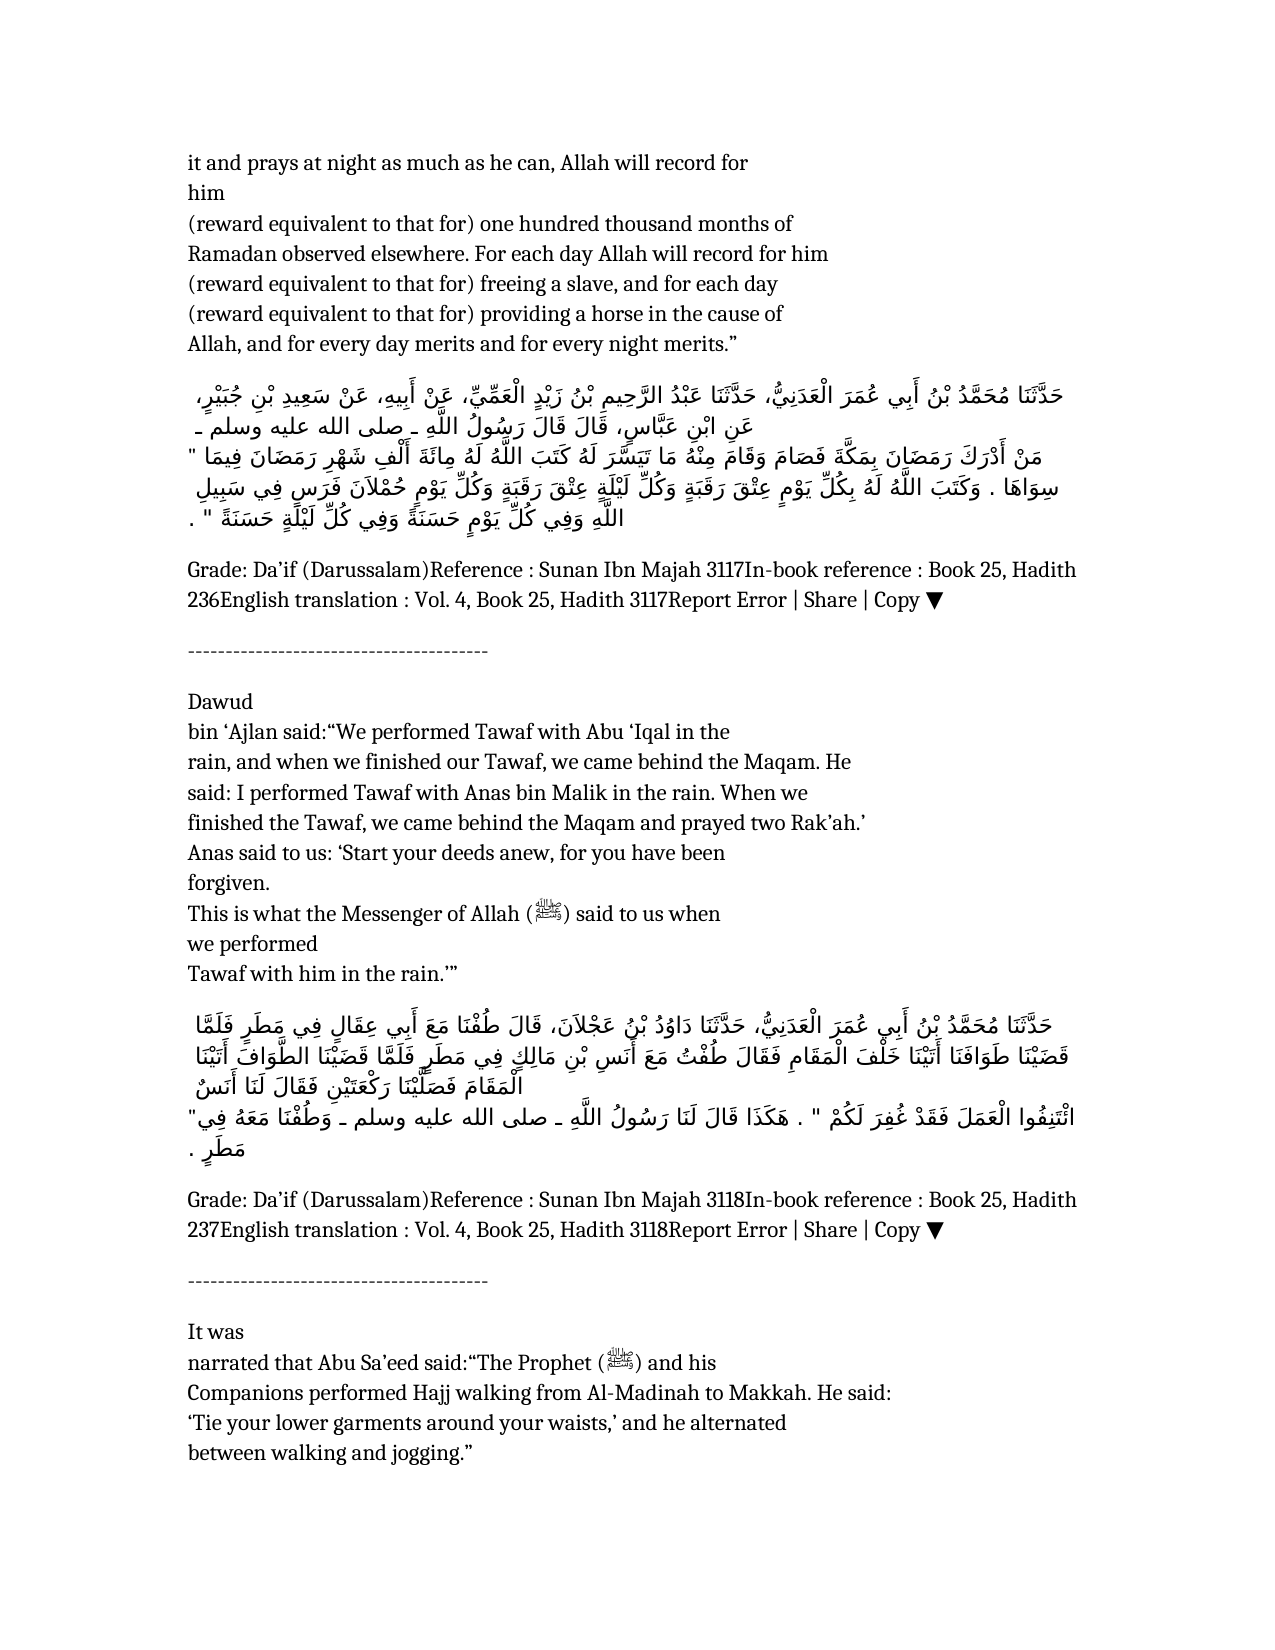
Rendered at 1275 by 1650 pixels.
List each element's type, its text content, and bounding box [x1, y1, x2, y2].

text ---------------------------------------- [187, 638, 1087, 664]
text Grade: Da’if (Darussalam)Reference : Sunan Ibn Majah 3118In-book reference : Book 25, Hadith 237English translation : Vol. 4, Book 25, Hadith 3118Report Error | Share | Copy ▼ [187, 1186, 1087, 1243]
text Grade: Da’if (Darussalam)Reference : Sunan Ibn Majah 3117In-book reference : Book 25, Hadith 236English translation : Vol. 4, Book 25, Hadith 3117Report Error | Share | Copy ▼ [187, 556, 1087, 613]
text حَدَّثَنَا مُحَمَّدُ بْنُ أَبِي عُمَرَ الْعَدَنِيُّ، حَدَّثَنَا دَاوُدُ بْنُ عَجْلاَنَ، قَالَ طُفْنَا مَعَ أَبِي عِقَالٍ فِي مَطَرٍ فَلَمَّا قَضَيْنَا طَوَافَنَا أَتَيْنَا خَلْفَ الْمَقَامِ فَقَالَ طُفْتُ مَعَ أَنَسِ بْنِ مَالِكٍ فِي مَطَرٍ فَلَمَّا قَضَيْنَا الطَّوَافَ أَتَيْنَا الْمَقَامَ فَصَلَّيْنَا رَكْعَتَيْنِ فَقَالَ لَنَا أَنَسٌ ‏ "‏ ائْتَنِفُوا الْعَمَلَ فَقَدْ غُفِرَ لَكُمْ ‏"‏ ‏.‏ هَكَذَا قَالَ لَنَا رَسُولُ اللَّهِ ـ صلى الله عليه وسلم ـ وَطُفْنَا مَعَهُ فِي مَطَرٍ ‏.‏ [187, 1012, 1087, 1162]
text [187, 150, 1087, 358]
text Dawud bin ‘Ajlan said:“We performed Tawaf with Abu ‘Iqal in the rain, and when we finished our Tawaf, we came behind the Maqam. He said: I performed Tawaf with Anas bin Malik in the rain. When we finished the Tawaf, we came behind the Maqam and prayed two Rak’ah.’ Anas said to us: ‘Start your deeds anew, for you have been forgiven. This is what the Messenger of Allah (ﷺ) said to us when we performed Tawaf with him in the rain.’” [187, 689, 1087, 988]
text حَدَّثَنَا مُحَمَّدُ بْنُ أَبِي عُمَرَ الْعَدَنِيُّ، حَدَّثَنَا عَبْدُ الرَّحِيمِ بْنُ زَيْدٍ الْعَمِّيِّ، عَنْ أَبِيهِ، عَنْ سَعِيدِ بْنِ جُبَيْرٍ، عَنِ ابْنِ عَبَّاسٍ، قَالَ قَالَ رَسُولُ اللَّهِ ـ صلى الله عليه وسلم ـ ‏ "‏ مَنْ أَدْرَكَ رَمَضَانَ بِمَكَّةَ فَصَامَ وَقَامَ مِنْهُ مَا تَيَسَّرَ لَهُ كَتَبَ اللَّهُ لَهُ مِائَةَ أَلْفِ شَهْرِ رَمَضَانَ فِيمَا سِوَاهَا ‏.‏ وَكَتَبَ اللَّهُ لَهُ بِكُلِّ يَوْمٍ عِتْقَ رَقَبَةٍ وَكُلِّ لَيْلَةٍ عِتْقَ رَقَبَةٍ وَكُلِّ يَوْمٍ حُمْلاَنَ فَرَسٍ فِي سَبِيلِ اللَّهِ وَفِي كُلِّ يَوْمٍ حَسَنَةً وَفِي كُلِّ لَيْلَةٍ حَسَنَةً ‏"‏ ‏.‏ [187, 382, 1087, 532]
text It was narrated that Abu Sa’eed said:“The Prophet (ﷺ) and his Companions performed Hajj walking from Al-Madinah to Makkah. He said: ‘Tie your lower garments around your waists,’ and he alternated between walking and jogging.” [187, 1319, 1087, 1467]
text ---------------------------------------- [187, 1268, 1087, 1294]
